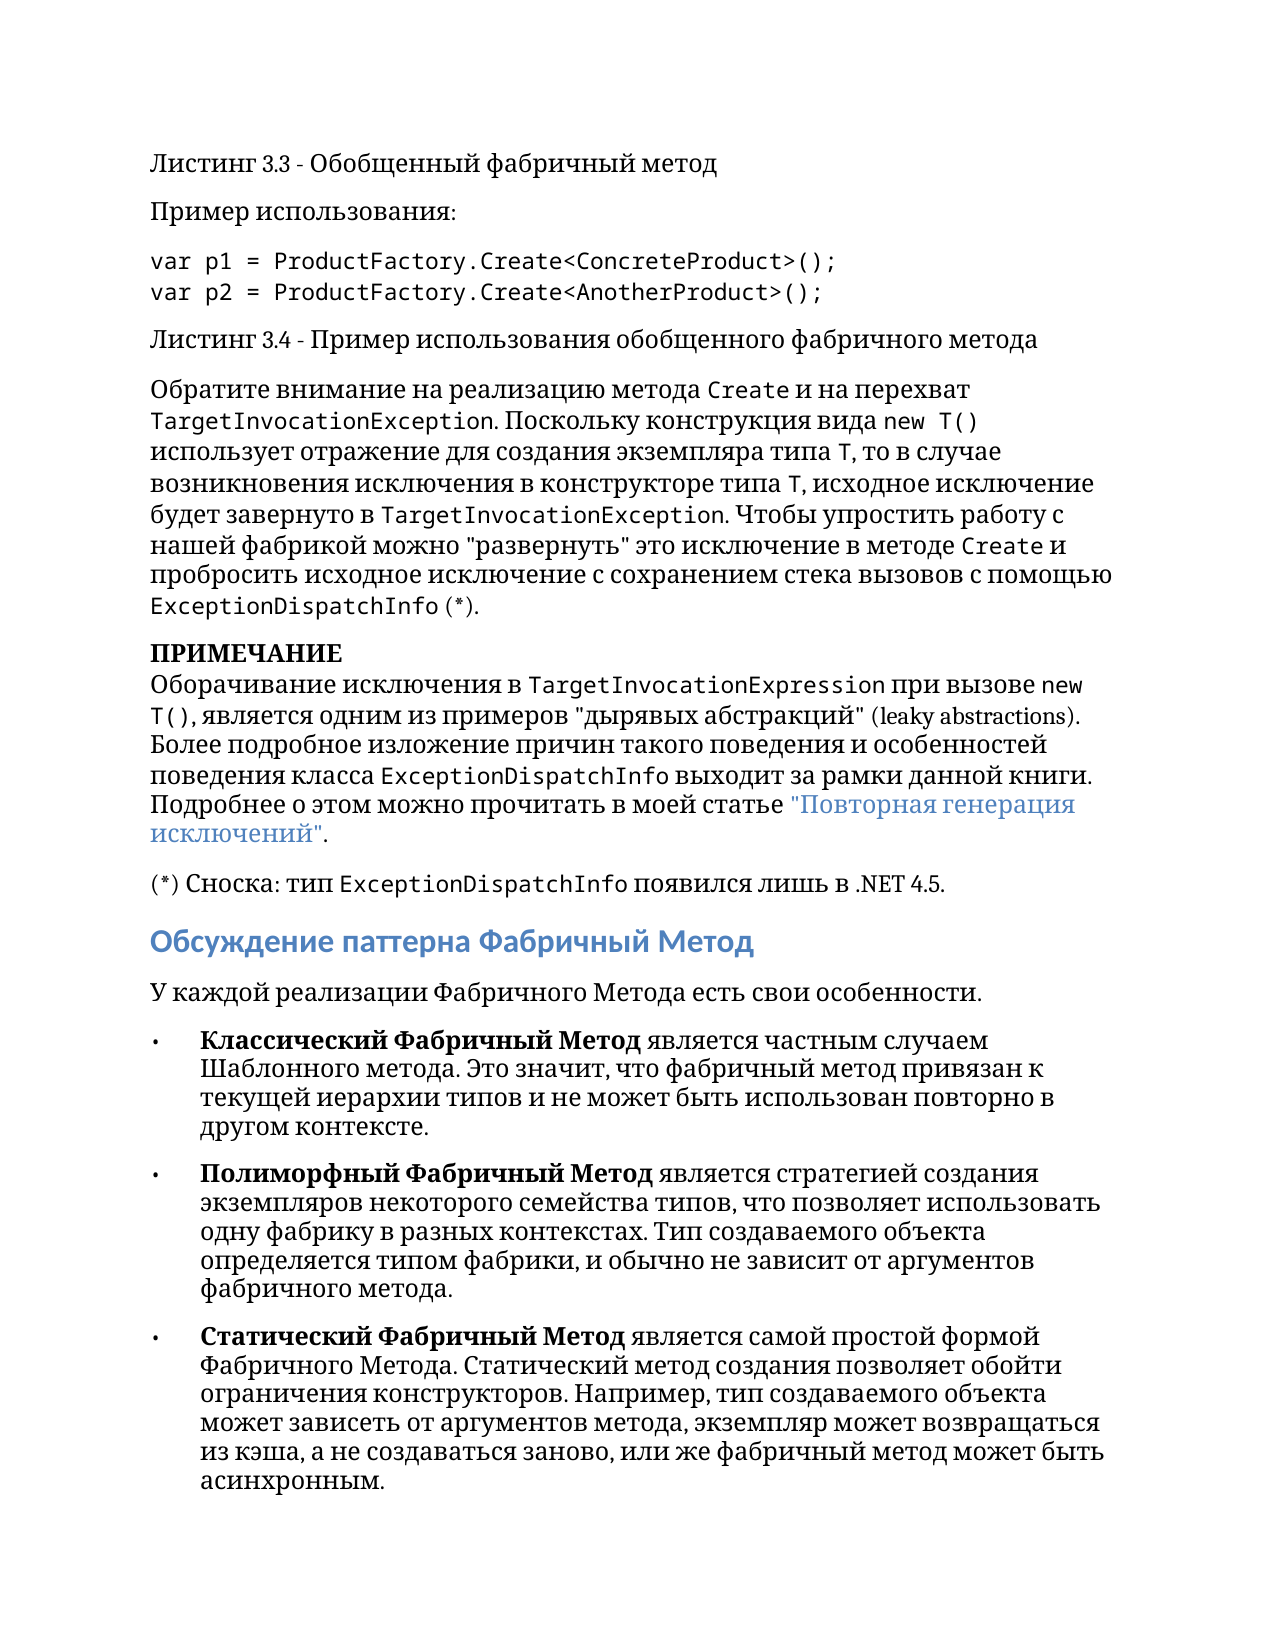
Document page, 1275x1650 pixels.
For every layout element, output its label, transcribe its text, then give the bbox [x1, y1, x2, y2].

subtitle Обсуждение паттерна Фабричный Метод [150, 919, 1125, 960]
text ПРИМЕЧАНИЕ Оборачивание исключения в TargetInvocationExpression при вызове new T(), является одним из примеров "дырявых абстракций" (leaky abstractions). Более подробное изложение причин такого поведения и особенностей поведения класса ExceptionDispatchInfo выходит за рамки данной книги. Подробнее о этом можно прочитать в моей статье "Повторная генерация исключений". [150, 640, 1125, 849]
text Листинг 3.3 - Обобщенный фабричный метод [150, 150, 1125, 179]
text Листинг 3.4 - Пример использования обобщенного фабричного метода [150, 326, 1125, 355]
text Обратите внимание на реализацию метода Create и на перехват TargetInvocationException. Поскольку конструкция вида new T() использует отражение для создания экземпляра типа T, то в случае возникновения исключения в конструкторе типа T, исходное исключение будет завернуто в TargetInvocationException. Чтобы упростить работу с нашей фабрикой можно "развернуть" это исключение в методе Create и пробросить исходное исключение с сохранением стека вызовов с помощью ExceptionDispatchInfo (*). [150, 374, 1125, 621]
text Пример использования: [150, 197, 1125, 226]
text У каждой реализации Фабричного Метода есть свои особенности. [150, 979, 1125, 1008]
list Полиморфный Фабричный Метод является стратегией создания экземпляров некоторого семейства типов, что позволяет использовать одну фабрику в разных контекстах. Тип создаваемого объекта определяется типом фабрики, и обычно не зависит от аргументов фабричного метода. [150, 1160, 1125, 1304]
text (*) Сноска: тип ExceptionDispatchInfo появился лишь в .NET 4.5. [150, 867, 1125, 899]
list Классический Фабричный Метод является частным случаем Шаблонного метода. Это значит, что фабричный метод привязан к текущей иерархии типов и не может быть использован повторно в другом контексте. [150, 1027, 1125, 1142]
text var p1 = ProductFactory.Create<ConcreteProduct>(); var p2 = ProductFactory.Create<AnotherProduct>(); [150, 245, 1125, 307]
